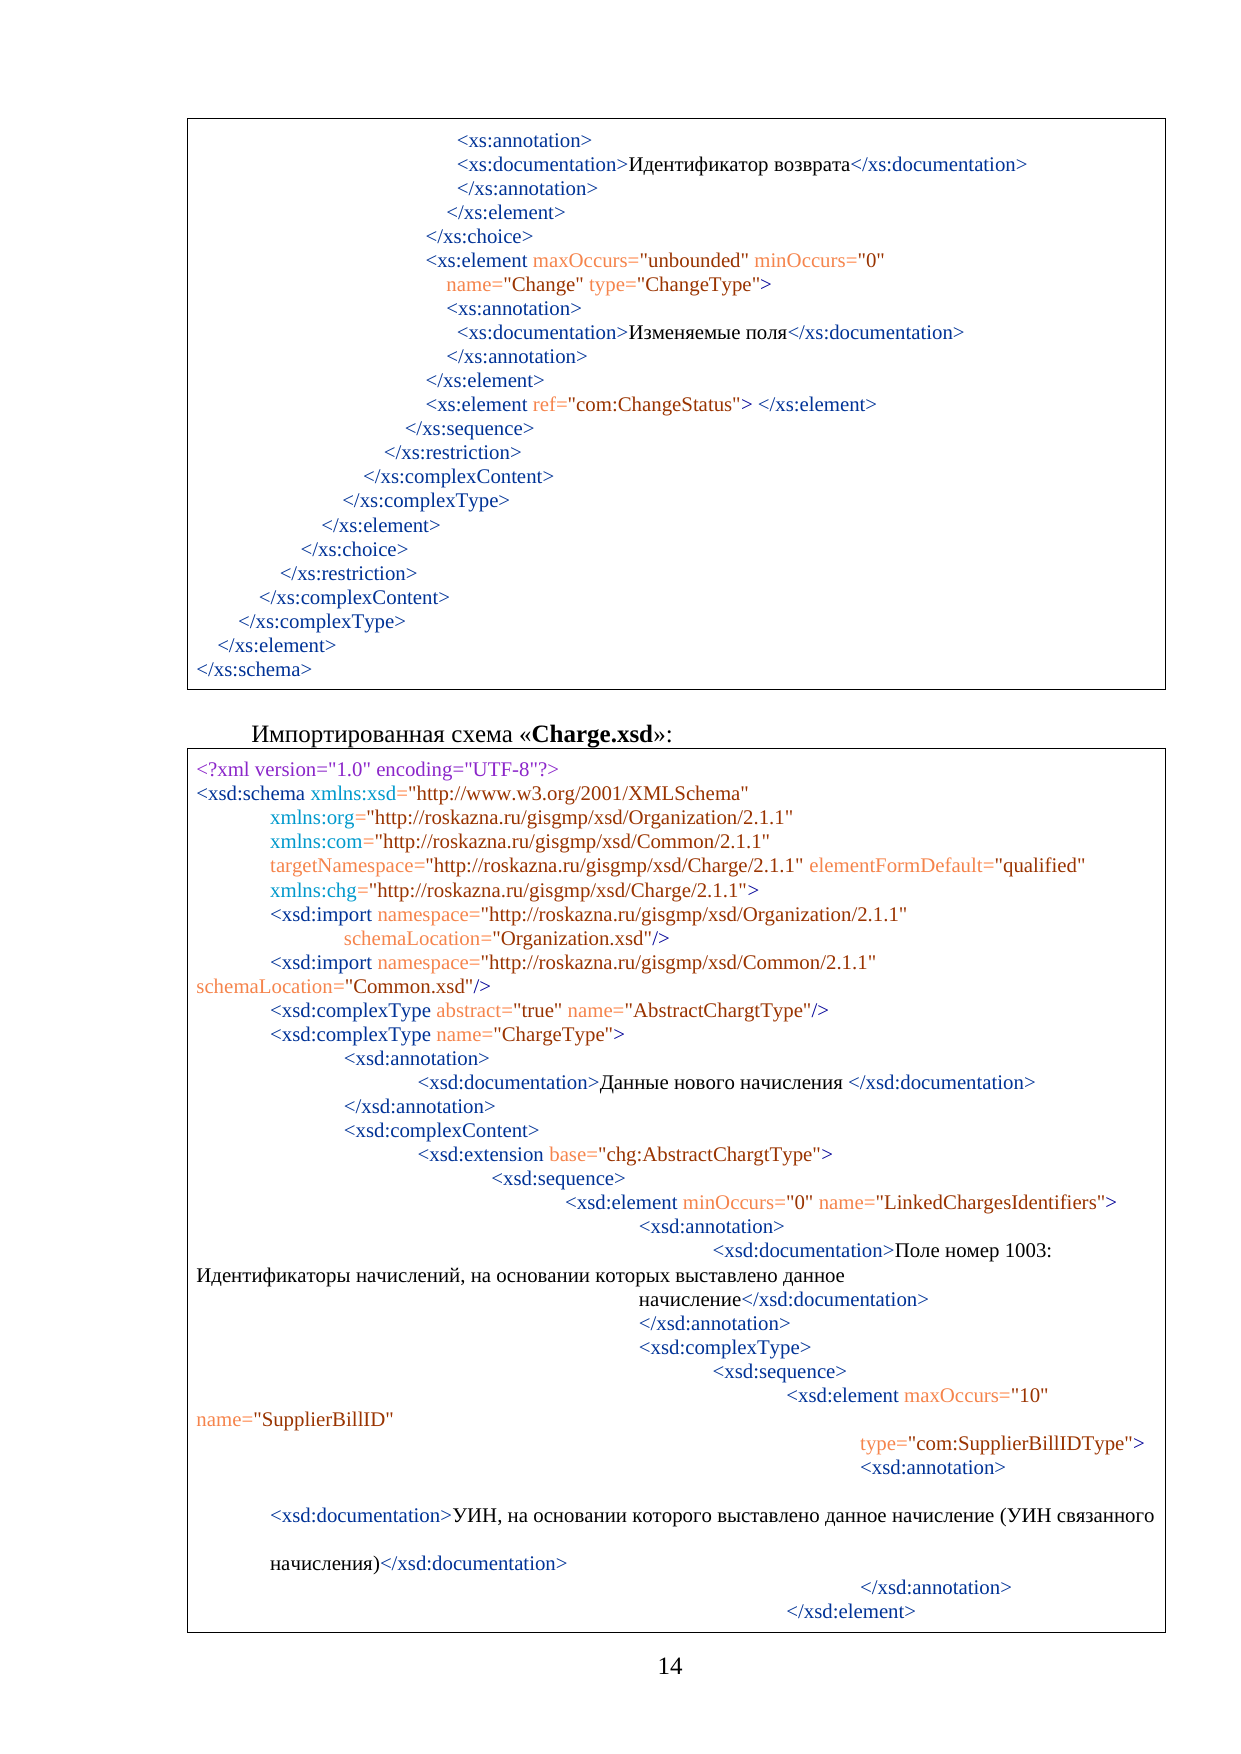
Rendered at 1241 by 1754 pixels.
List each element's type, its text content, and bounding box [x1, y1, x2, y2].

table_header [188, 119, 1165, 689]
picture [276, 814, 287, 822]
picture [276, 838, 287, 846]
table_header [188, 749, 1165, 1632]
text Импортированная схема «Charge.xsd»: [177, 719, 1162, 748]
picture [276, 887, 287, 895]
